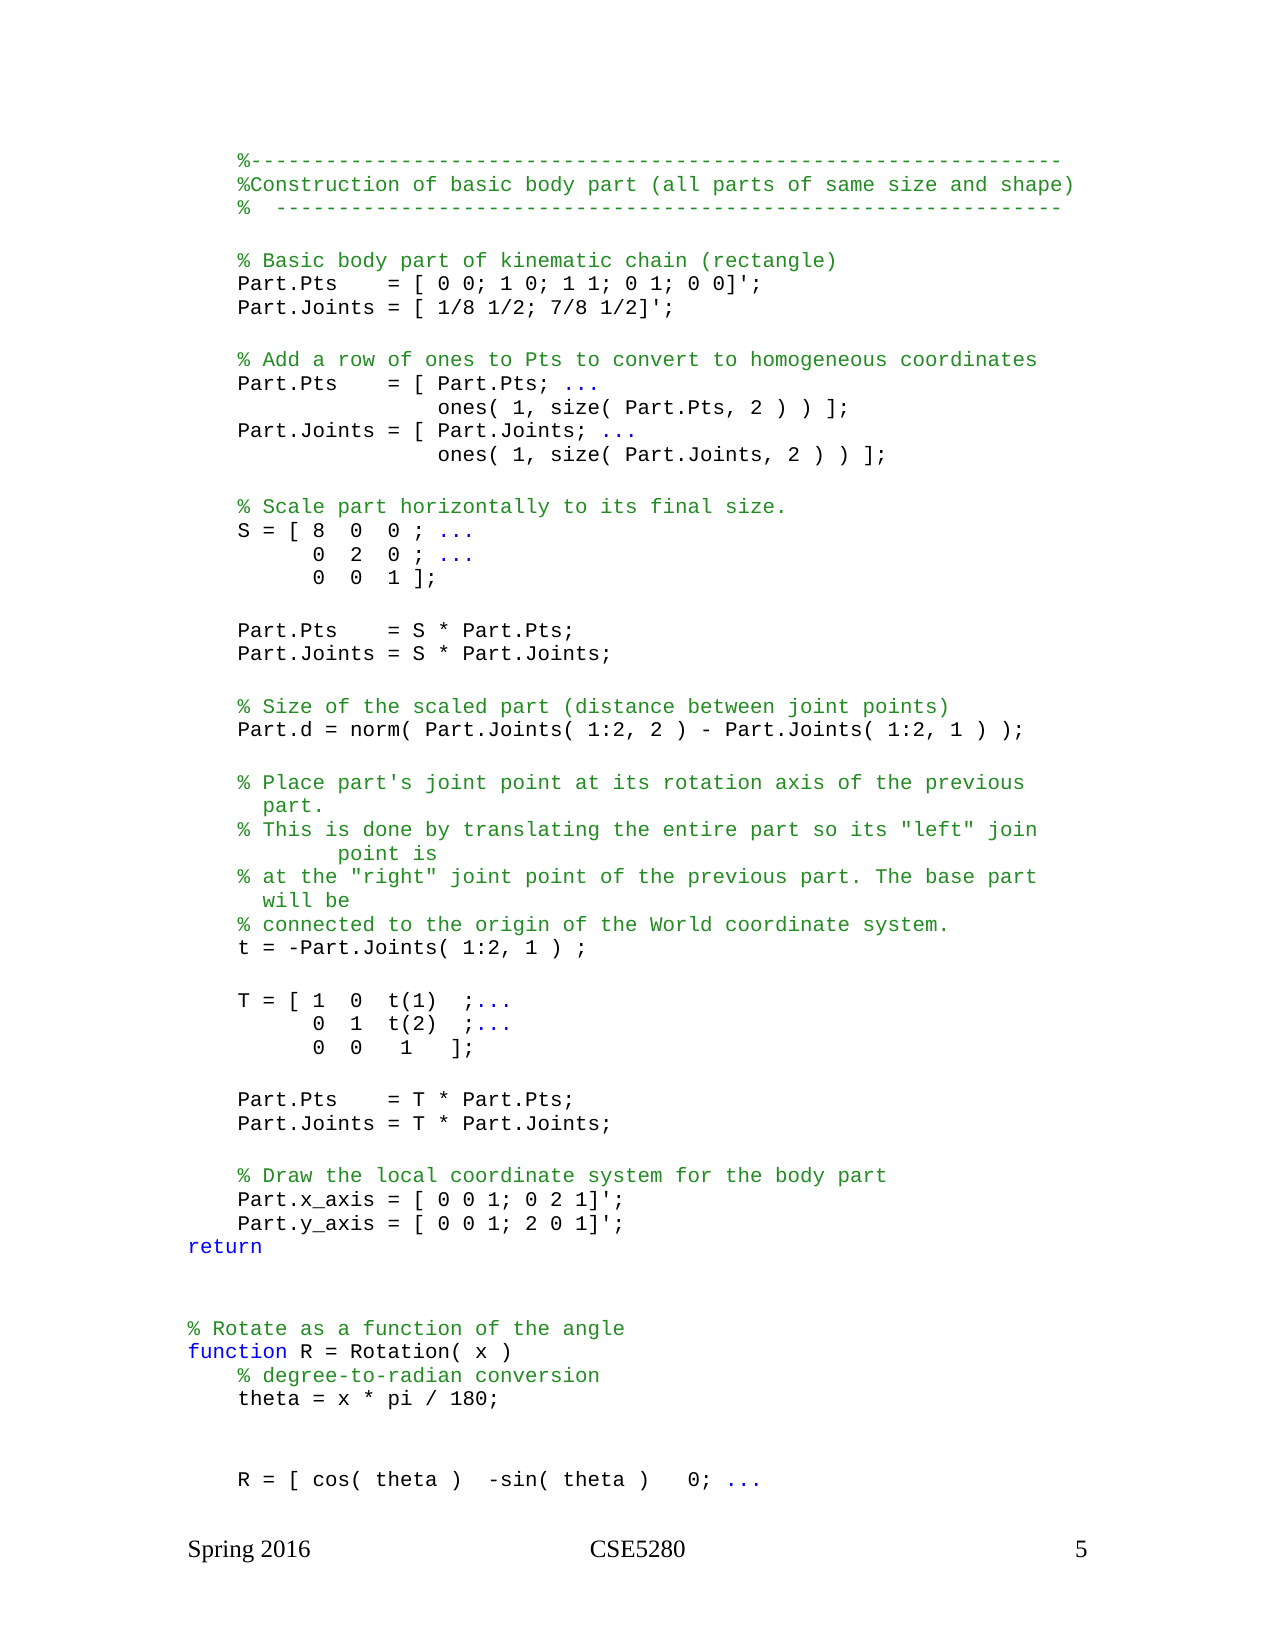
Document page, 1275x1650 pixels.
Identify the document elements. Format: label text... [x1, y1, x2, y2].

text %----------------------------------------------------------------- [187, 150, 1087, 174]
text theta = x * pi / 180; [187, 1388, 1087, 1412]
text ones( 1, size( Part.Pts, 2 ) ) ]; [187, 397, 1087, 420]
text % degree-to-radian conversion [187, 1365, 1087, 1388]
text % connected to the origin of the World coordinate system. [187, 914, 1087, 937]
text Part.d = norm( Part.Joints( 1:2, 2 ) - Part.Joints( 1:2, 1 ) ); [187, 719, 1087, 743]
text %Construction of basic body part (all parts of same size and shape) [187, 174, 1087, 197]
text Part.Pts = T * Part.Pts; [187, 1089, 1087, 1113]
text Part.Pts = [ Part.Pts; ... [187, 373, 1087, 397]
text function R = Rotation( x ) [187, 1341, 1087, 1365]
text R = [ cos( theta ) -sin( theta ) 0; ... [187, 1469, 1087, 1493]
text return [187, 1236, 1087, 1260]
text Part.Joints = [ Part.Joints; ... [187, 420, 1087, 444]
text Part.Pts = [ 0 0; 1 0; 1 1; 0 1; 0 0]'; [187, 273, 1087, 297]
text t = -Part.Joints( 1:2, 1 ) ; [187, 937, 1087, 961]
text Part.x_axis = [ 0 0 1; 0 2 1]'; [187, 1189, 1087, 1213]
text % Scale part horizontally to its final size. [187, 496, 1087, 520]
text % Add a row of ones to Pts to convert to homogeneous coordinates [187, 349, 1087, 373]
text % at the "right" joint point of the previous part. The base part will be [187, 866, 1087, 914]
text 0 1 t(2) ;... [187, 1013, 1087, 1037]
text T = [ 1 0 t(1) ;... [187, 990, 1087, 1013]
text Part.Pts = S * Part.Pts; [187, 620, 1087, 643]
text Part.y_axis = [ 0 0 1; 2 0 1]'; [187, 1213, 1087, 1236]
text 0 0 1 ]; [187, 1037, 1087, 1061]
text % Place part's joint point at its rotation axis of the previous part. [187, 772, 1087, 819]
text % Basic body part of kinematic chain (rectangle) [187, 250, 1087, 273]
text Part.Joints = T * Part.Joints; [187, 1113, 1087, 1137]
text 0 2 0 ; ... [187, 544, 1087, 567]
text ones( 1, size( Part.Joints, 2 ) ) ]; [187, 444, 1087, 468]
text % Draw the local coordinate system for the body part [187, 1165, 1087, 1189]
text Part.Joints = S * Part.Joints; [187, 643, 1087, 667]
text 0 0 1 ]; [187, 567, 1087, 591]
text Part.Joints = [ 1/8 1/2; 7/8 1/2]'; [187, 297, 1087, 321]
text % Rotate as a function of the angle [187, 1317, 1087, 1341]
text % Size of the scaled part (distance between joint points) [187, 696, 1087, 719]
text % --------------------------------------------------------------- [187, 197, 1087, 221]
text % This is done by translating the entire part so its "left" join point is [187, 819, 1087, 866]
text S = [ 8 0 0 ; ... [187, 520, 1087, 544]
